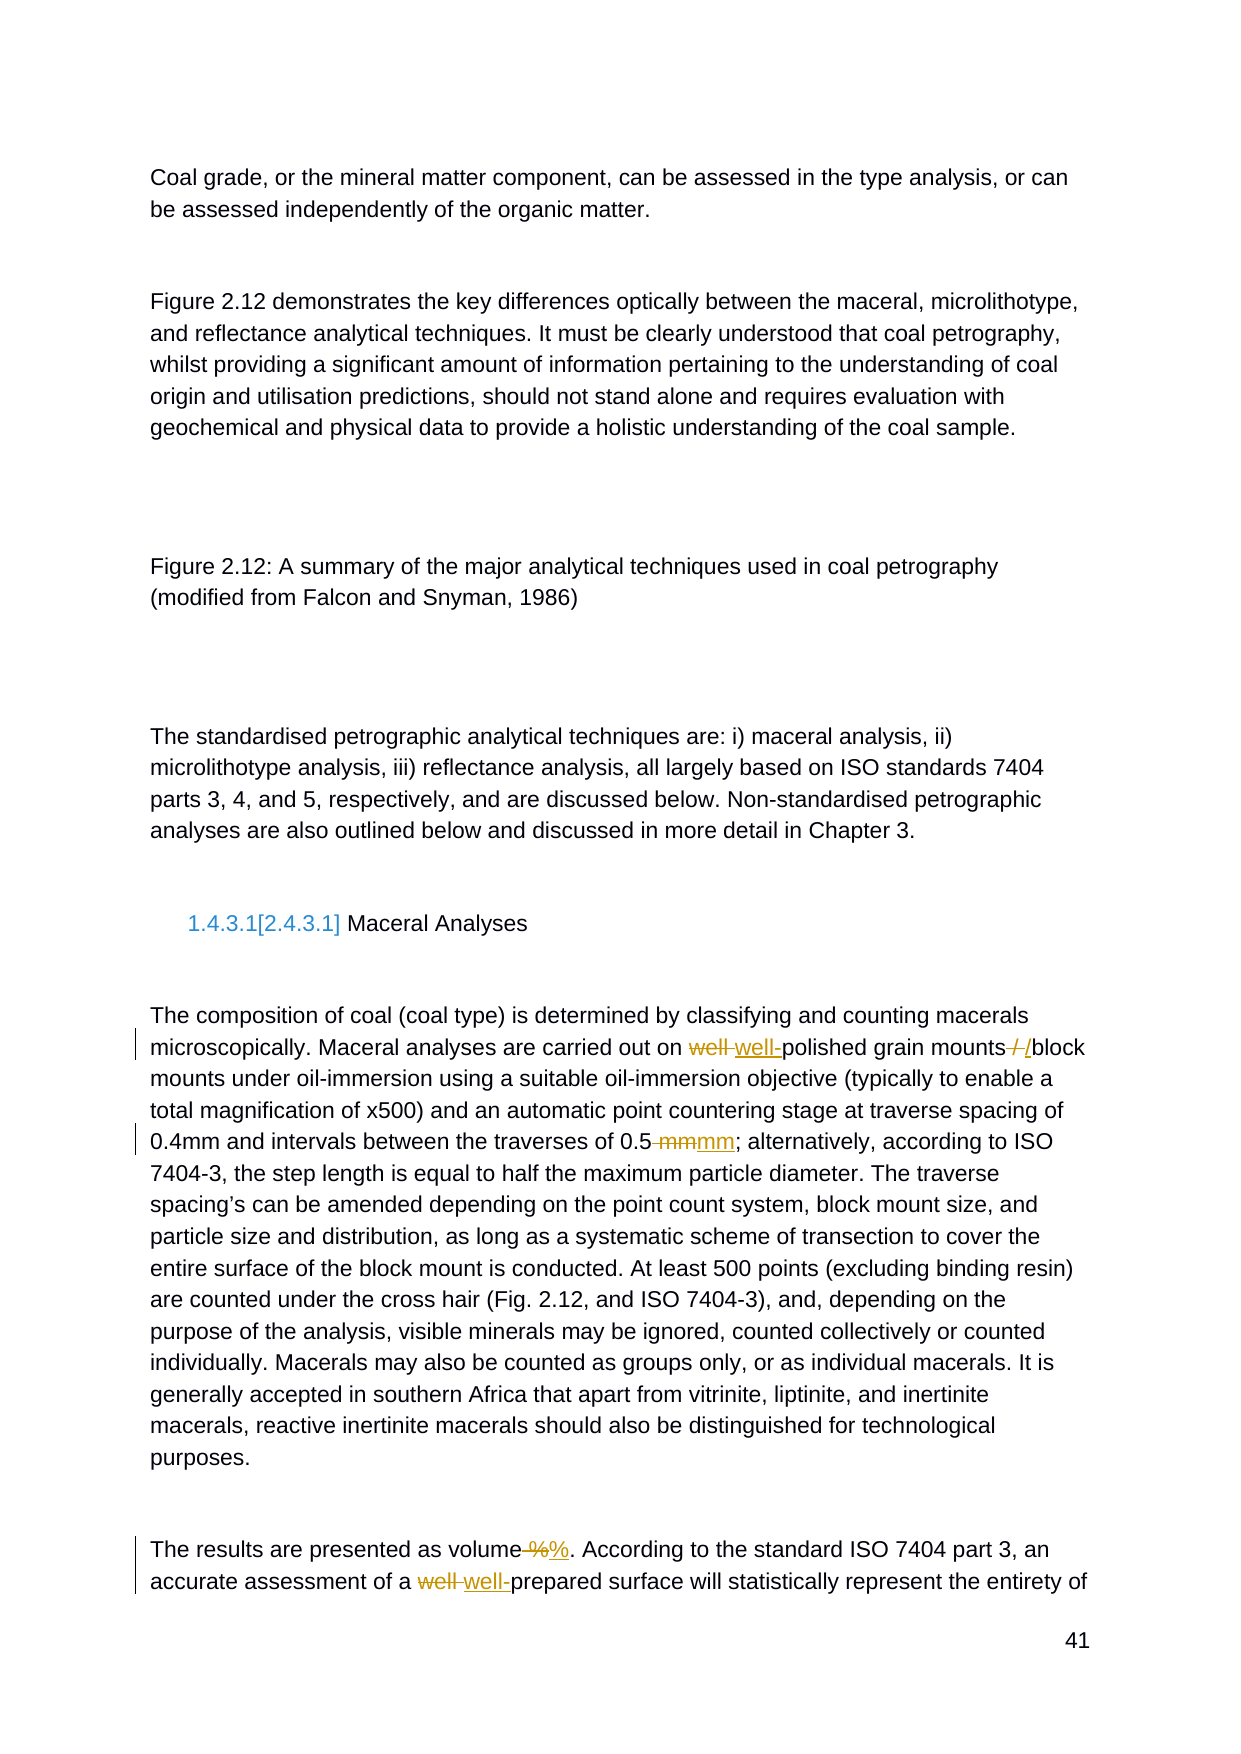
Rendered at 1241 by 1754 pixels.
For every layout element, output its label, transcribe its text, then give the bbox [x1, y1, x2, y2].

text Coal grade, or the mineral matter component, can be assessed in the type analysis, or can be assessed independently of the organic matter. [150, 164, 1090, 222]
text The composition of coal (coal type) is determined by classifying and counting macerals microscopically. Maceral analyses are carried out on polished grain mountsblock mounts under oil-immersion using a suitable oil-immersion objective (typically to enable a total magnification of x500) and an automatic point countering stage at traverse spacing of 0.4mm and intervals between the traverses of 0.5; alternatively, according to ISO 7404-3, the step length is equal to half the maximum particle diameter. The traverse spacing’s can be amended depending on the point count system, block mount size, and particle size and distribution, as long as a systematic scheme of transection to cover the entire surface of the block mount is conducted. At least 500 points (excluding binding resin) are counted under the cross hair (Fig. 2.12, and ISO 7404-3), and, depending on the purpose of the analysis, visible minerals may be ignored, counted collectively or counted individually. Macerals may also be counted as groups only, or as individual macerals. It is generally accepted in southern Africa that apart from vitrinite, liptinite, and inertinite macerals, reactive inertinite macerals should also be distinguished for technological purposes. [150, 1002, 1090, 1470]
text Figure 2.12 demonstrates the key differences optically between the maceral, microlithotype, and reflectance analytical techniques. It must be clearly understood that coal petrography, whilst providing a significant amount of information pertaining to the understanding of coal origin and utilisation predictions, should not stand alone and requires evaluation with geochemical and physical data to provide a holistic understanding of the coal sample. [150, 288, 1090, 441]
text The standardised petrographic analytical techniques are: i) maceral analysis, ii) microlithotype analysis, iii) reflectance analysis, all largely based on ISO standards 7404 parts 3, 4, and 5, respectively, and are discussed below. Non-standardised petrographic analyses are also outlined below and discussed in more detail in Chapter 3. [150, 723, 1090, 844]
text Figure 2.12: A summary of the major analytical techniques used in coal petrography (modified from Falcon and Snyman, 1986) [150, 553, 1090, 611]
list Maceral Analyses [187, 910, 1090, 936]
